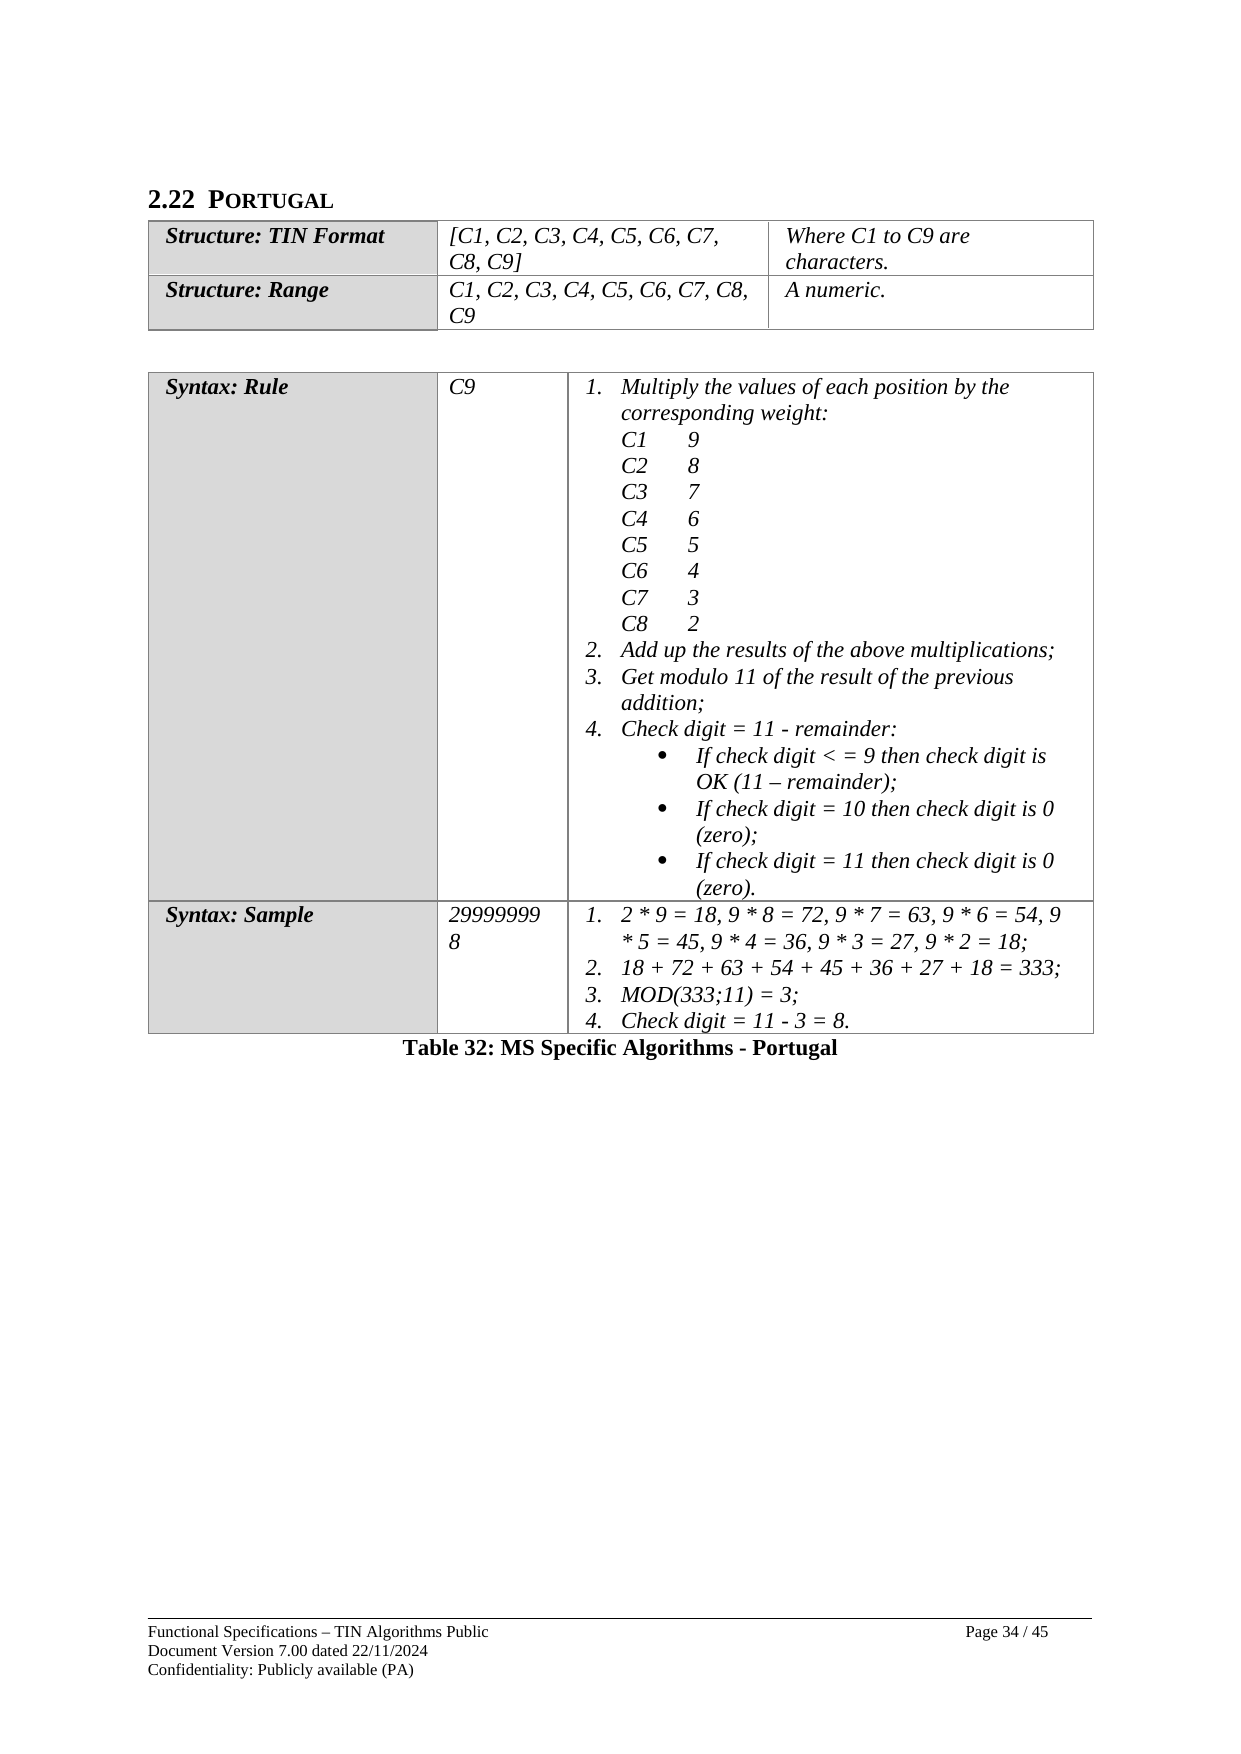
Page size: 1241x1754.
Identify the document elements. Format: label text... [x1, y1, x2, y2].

text Table 32: MS Specific Algorithms - Portugal [148, 1034, 1092, 1061]
table_cell 2 * 9 = 18, 9 * 8 = 72, 9 * 7 = 63, 9 * 6 = 54, 9 * 5 = 45, 9 * 4 = 36, 9 * 3 = 27, 9 * 2 = 18; 18 + 72 + 63 + 54 + 45 + 36 + 27 + 18 = 333; MOD(333;11) = 3; Check digit = 11 - 3 = 8. [569, 902, 1093, 1033]
table_cell Syntax: Sample [149, 902, 437, 1033]
table_cell C1, C2, C3, C4, C5, C6, C7, C8, C9 [438, 276, 768, 329]
table_header Structure: TIN Format [149, 222, 437, 274]
table_header C9 [438, 373, 567, 900]
table_cell 299999998 [438, 902, 567, 1033]
table_header Syntax: Rule [149, 373, 437, 900]
table_header [C1, C2, C3, C4, C5, C6, C7, C8, C9] [438, 221, 768, 274]
table_header Multiply the values of each position by the corresponding weight: C1 9 C2 8 C3 7 C4 6 C5 5 C6 4 C7 3 C8 2 Add up the results of the above multiplications; Get modulo 11 of the result of the previous addition; Check digit = 11 - remainder: If check digit < = 9 then check digit is OK (11 – remainder); If check digit = 10 then check digit is 0 (zero); If check digit = 11 then check digit is 0 (zero). [569, 373, 1093, 900]
table_cell A numeric. [768, 276, 1093, 329]
table_header Where C1 to C9 are characters. [769, 221, 1093, 274]
table_cell Structure: Range [149, 276, 437, 329]
